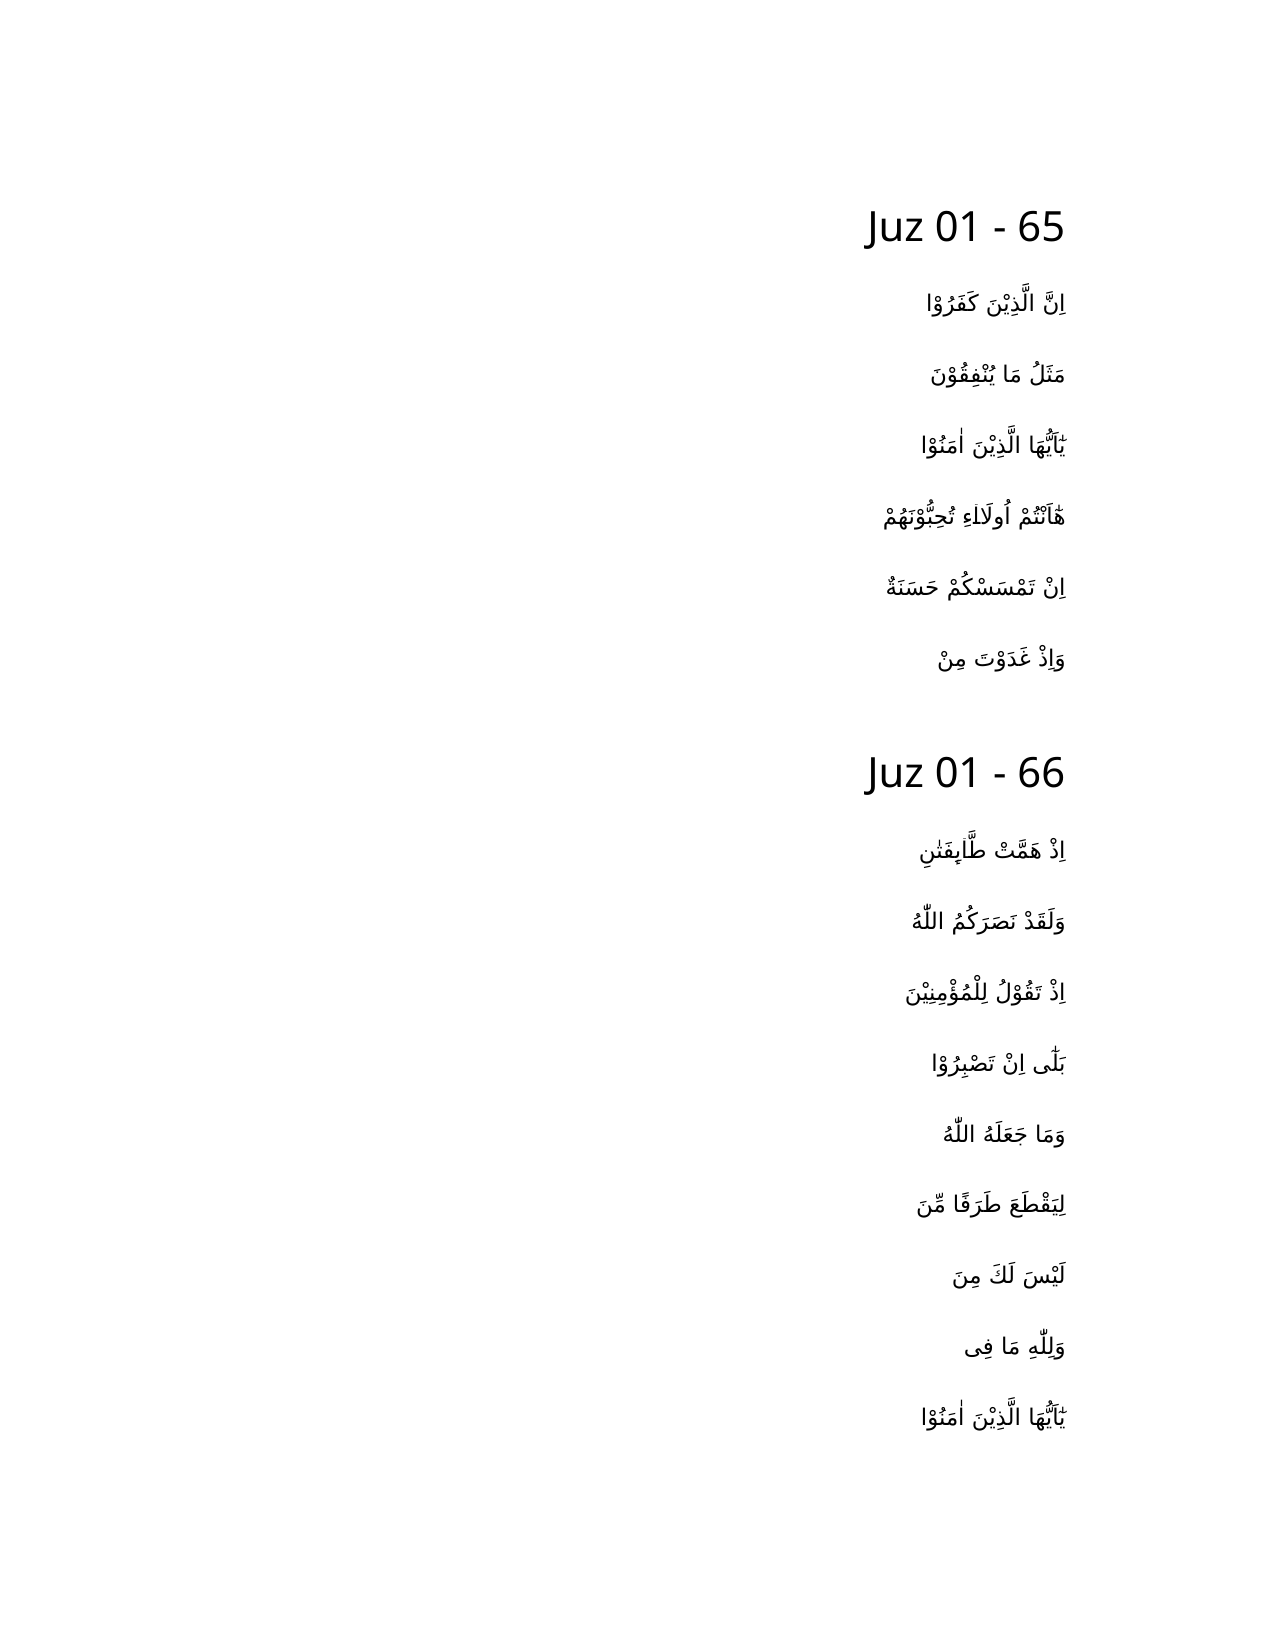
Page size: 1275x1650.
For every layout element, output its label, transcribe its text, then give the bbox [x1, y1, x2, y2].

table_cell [176, 697, 1076, 1456]
table_header Juz 01 - 65 اِنَّ الَّذِيْنَ كَفَرُوْا مَثَلُ مَا يُنْفِقُوْنَ يٰٓاَيُّهَا الَّذِيْنَ اٰمَنُوْا هٰٓاَنْتُمْ اُولَاۤءِ تُحِبُّوْنَهُمْ اِنْ تَمْسَسْكُمْ حَسَنَةٌ وَاِذْ غَدَوْتَ مِنْ [176, 150, 1076, 697]
